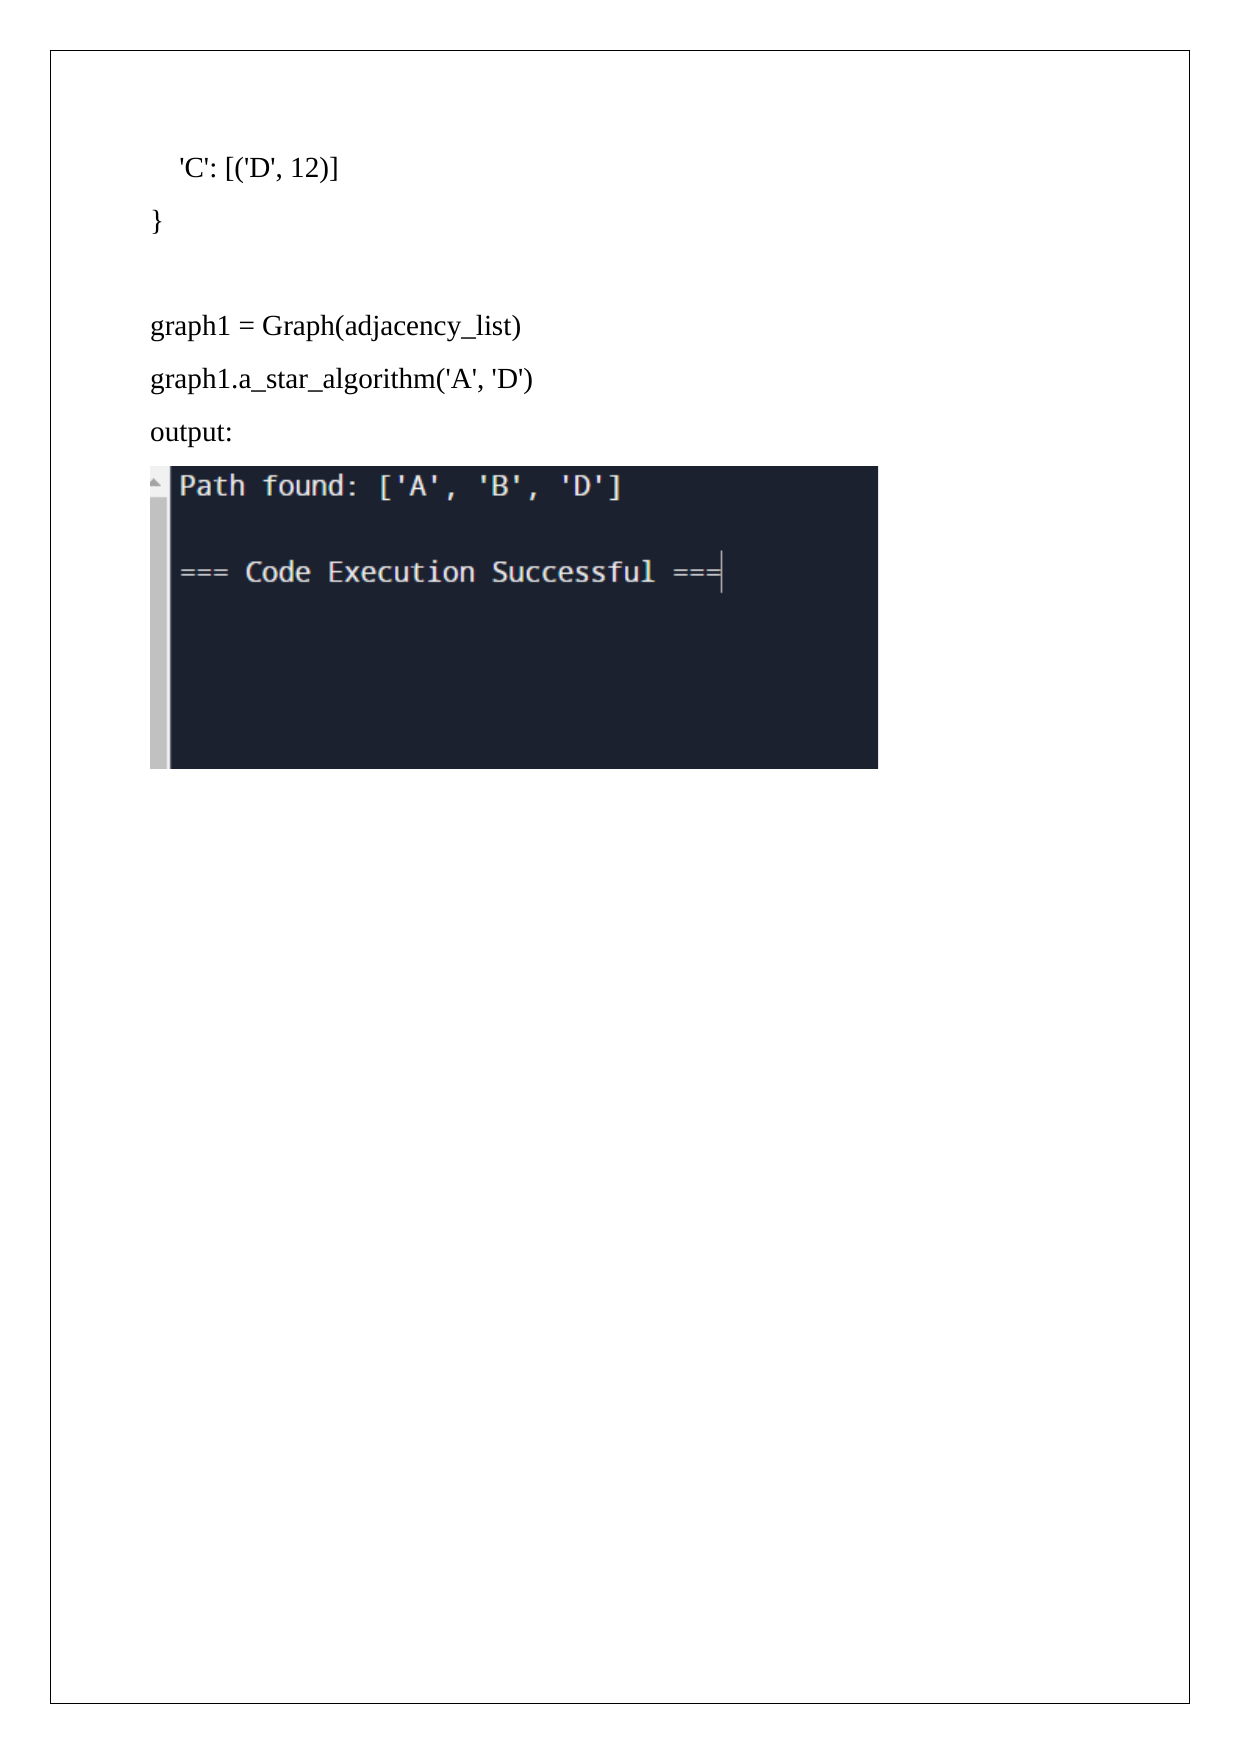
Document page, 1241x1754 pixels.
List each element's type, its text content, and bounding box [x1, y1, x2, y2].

text graph1.a_star_algorithm('A', 'D') [150, 361, 1090, 395]
text 'C': [('D', 12)] [150, 150, 1090, 183]
text } [150, 203, 1090, 236]
text output: [150, 414, 1090, 448]
text graph1 = Graph(adjacency_list) [150, 308, 1090, 342]
picture [150, 466, 879, 769]
